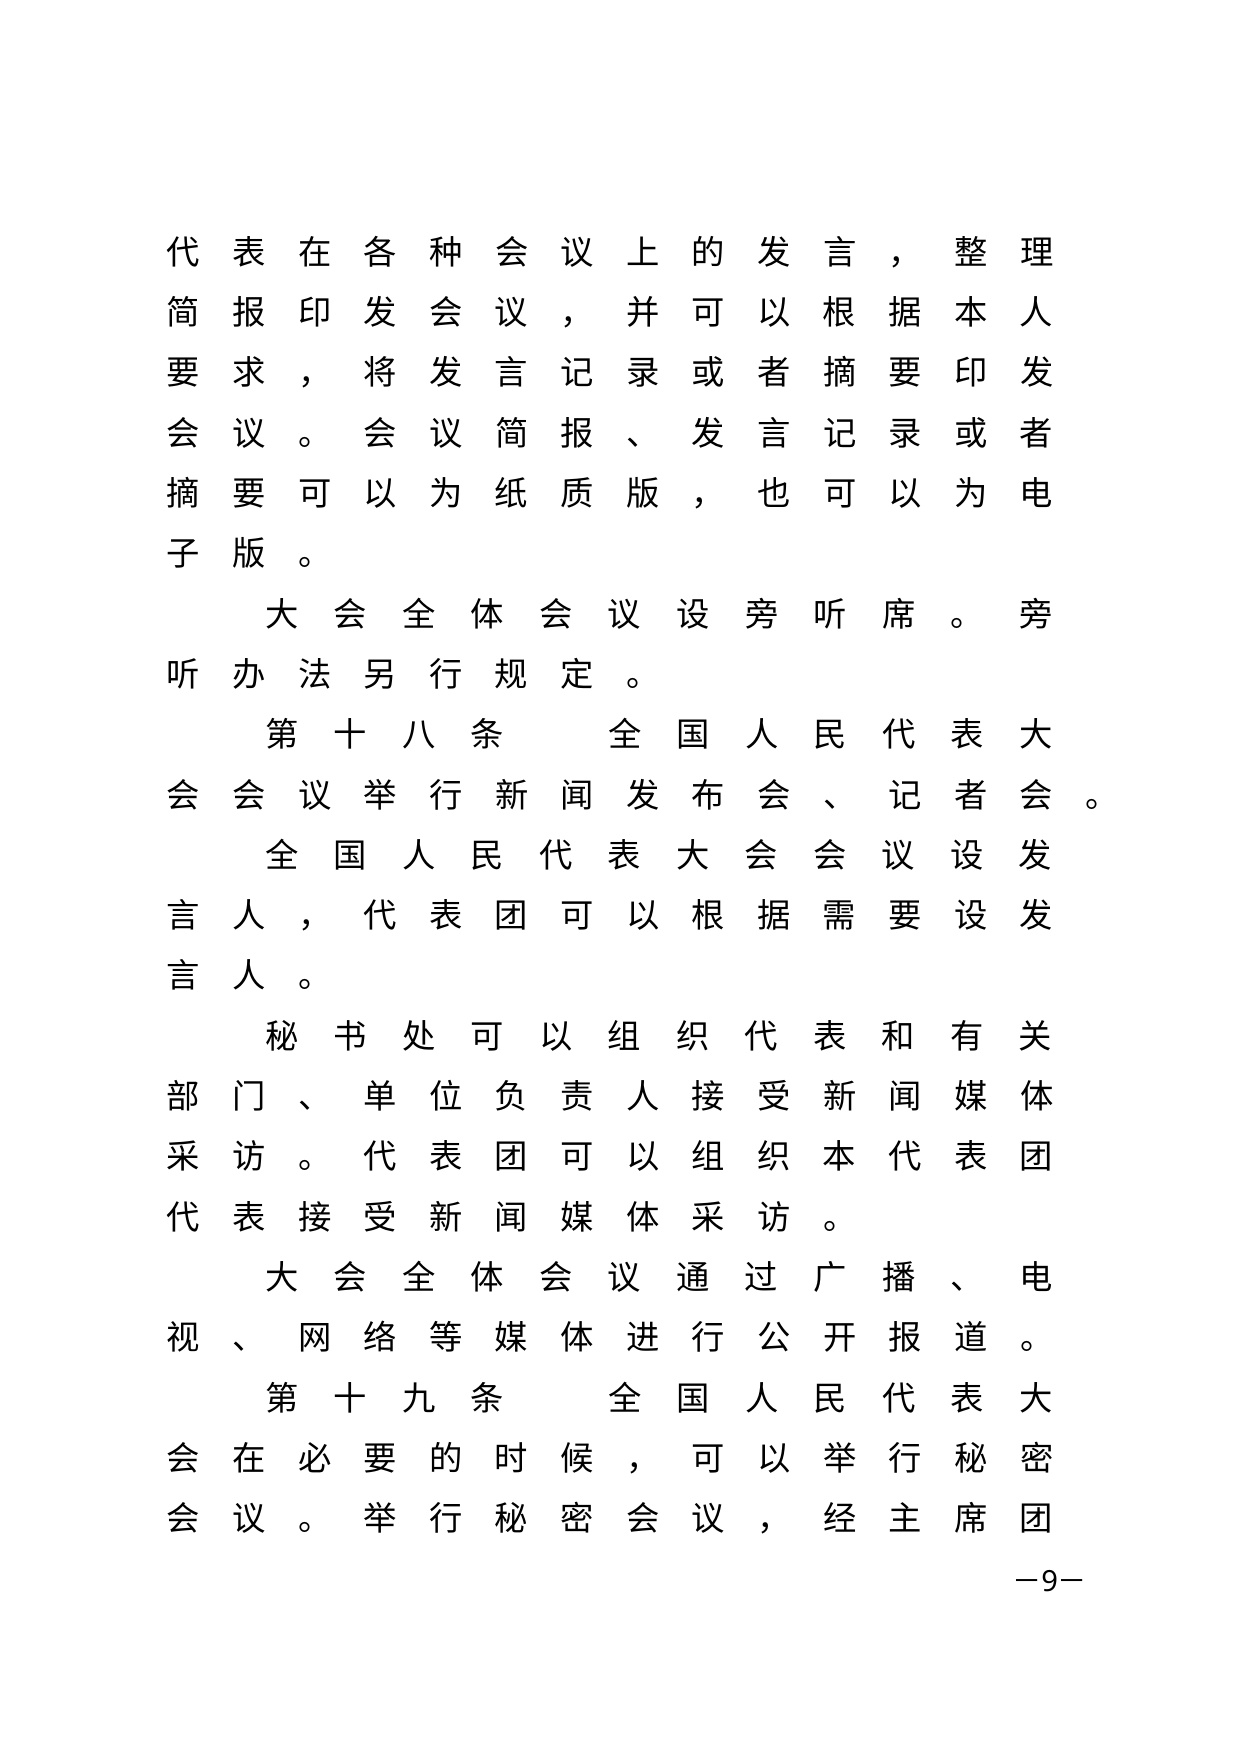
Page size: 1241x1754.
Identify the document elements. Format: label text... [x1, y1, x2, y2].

text 秘书处可以组织代表和有关部门、单位负责人接受新闻媒体采访。代表团可以组织本代表团代表接受新闻媒体采访。 [167, 1003, 1085, 1245]
text 大会全体会议通过广播、电视、网络等媒体进行公开报道。 [167, 1245, 1085, 1365]
text 全国人民代表大会会议设发言人，代表团可以根据需要设发言人。 [167, 823, 1085, 1003]
text 第十九条 全国人民代表大会在必要的时候，可以举行秘密会议。举行秘密会议，经主席团征求各代表团的意见后，由有各代表团团长参加的主席团会议决定。 [167, 1365, 1085, 1546]
text 全国人民代表大会会议期间，代表在各种会议上的发言，整理简报印发会议，并可以根据本人要求，将发言记录或者摘要印发会议。会议简报、发言记录或者摘要可以为纸质版，也可以为电子版。 [167, 219, 1085, 581]
text 大会全体会议设旁听席。旁听办法另行规定。 [167, 581, 1085, 702]
text 第十八条 全国人民代表大会会议举行新闻发布会、记者会。 [167, 702, 1085, 823]
